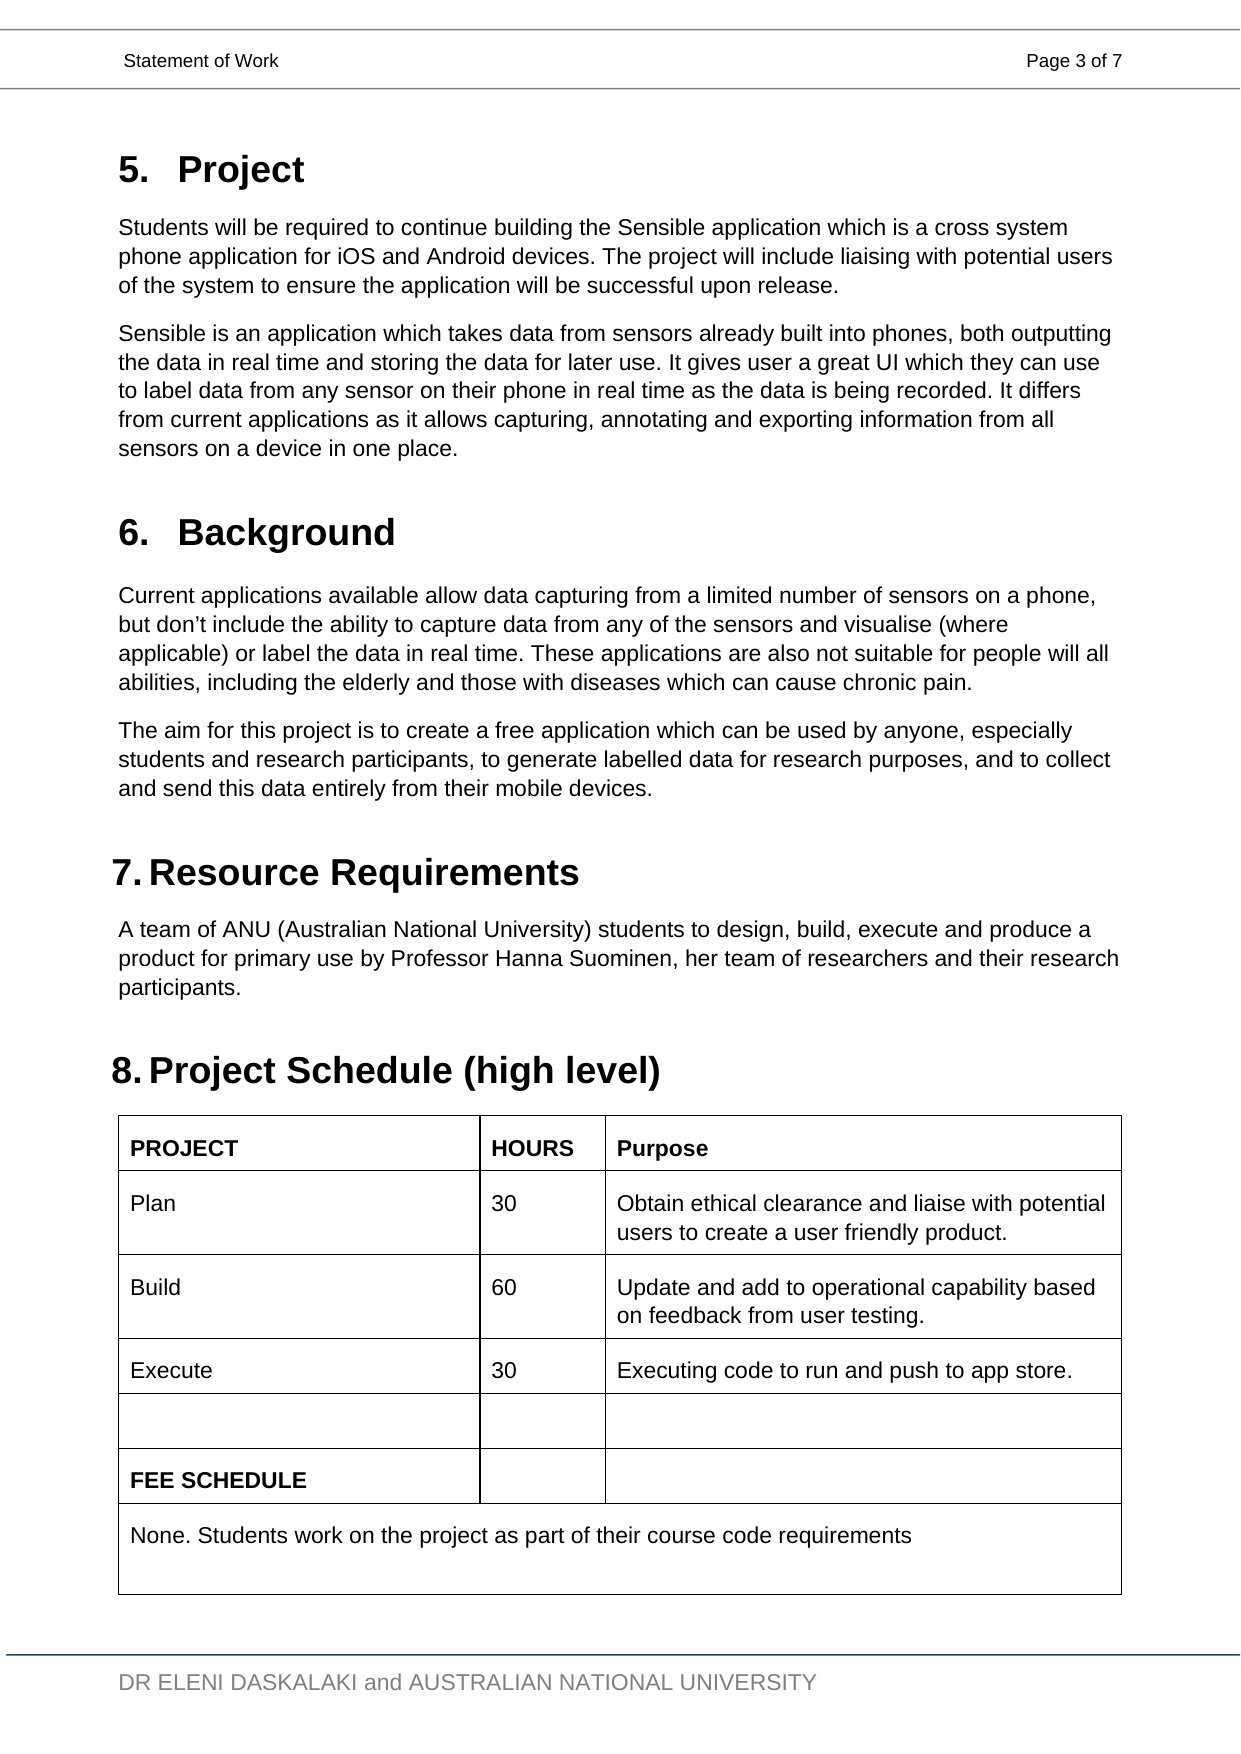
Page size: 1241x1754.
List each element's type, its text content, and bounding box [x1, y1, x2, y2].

table_cell Update and add to operational capability based on feedback from user testing. [606, 1255, 1121, 1338]
table_header Purpose [606, 1116, 1121, 1170]
text A team of ANU (Australian National University) students to design, build, execute and produce a product for primary use by Professor Hanna Suominen, her team of researchers and their research participants. [118, 916, 1122, 1000]
subtitle Resource Requirements [111, 850, 1122, 893]
table_cell 30 [481, 1171, 605, 1254]
table_cell 60 [481, 1255, 605, 1338]
table_cell [606, 1394, 1121, 1448]
table_cell [481, 1449, 605, 1503]
table_header HOURS [481, 1116, 605, 1170]
table_cell [119, 1394, 479, 1448]
table_cell [606, 1449, 1121, 1503]
table_cell Build [119, 1255, 479, 1338]
text Current applications available allow data capturing from a limited number of sensors on a phone, but don’t include the ability to capture data from any of the sensors and visualise (where applicable) or label the data in real time. These applications are also not suitable for people will all abilities, including the elderly and those with diseases which can cause chronic pain. [118, 582, 1122, 696]
table_cell Execute [119, 1339, 479, 1393]
table_cell Executing code to run and push to app store. [606, 1339, 1121, 1393]
text Sensible is an application which takes data from sensors already built into phones, both outputting the data in real time and storing the data for later use. It gives user a great UI which they can use to label data from any sensor on their phone in real time as the data is being recorded. It differs from current applications as it allows capturing, annotating and exporting information from all sensors on a device in one place. [118, 319, 1122, 462]
table_cell FEE SCHEDULE [119, 1449, 479, 1503]
text Students will be required to continue building the Sensible application which is a cross system phone application for iOS and Android devices. The project will include liaising with potential users of the system to ensure the application will be successful upon release. [118, 214, 1122, 298]
table_cell Obtain ethical clearance and liaise with potential users to create a user friendly product. [606, 1171, 1121, 1254]
subtitle Project Schedule (high level) [111, 1049, 1122, 1092]
table_header PROJECT [119, 1116, 479, 1170]
table_cell None. Students work on the project as part of their course code requirements [119, 1504, 1121, 1594]
table_cell 30 [481, 1339, 605, 1393]
subtitle Project [118, 148, 1122, 191]
table_cell [481, 1394, 605, 1448]
subtitle Background [118, 510, 1122, 553]
table_cell Plan [119, 1171, 479, 1254]
text The aim for this project is to create a free application which can be used by anyone, especially students and research participants, to generate labelled data for research purposes, and to collect and send this data entirely from their mobile devices. [118, 717, 1122, 801]
